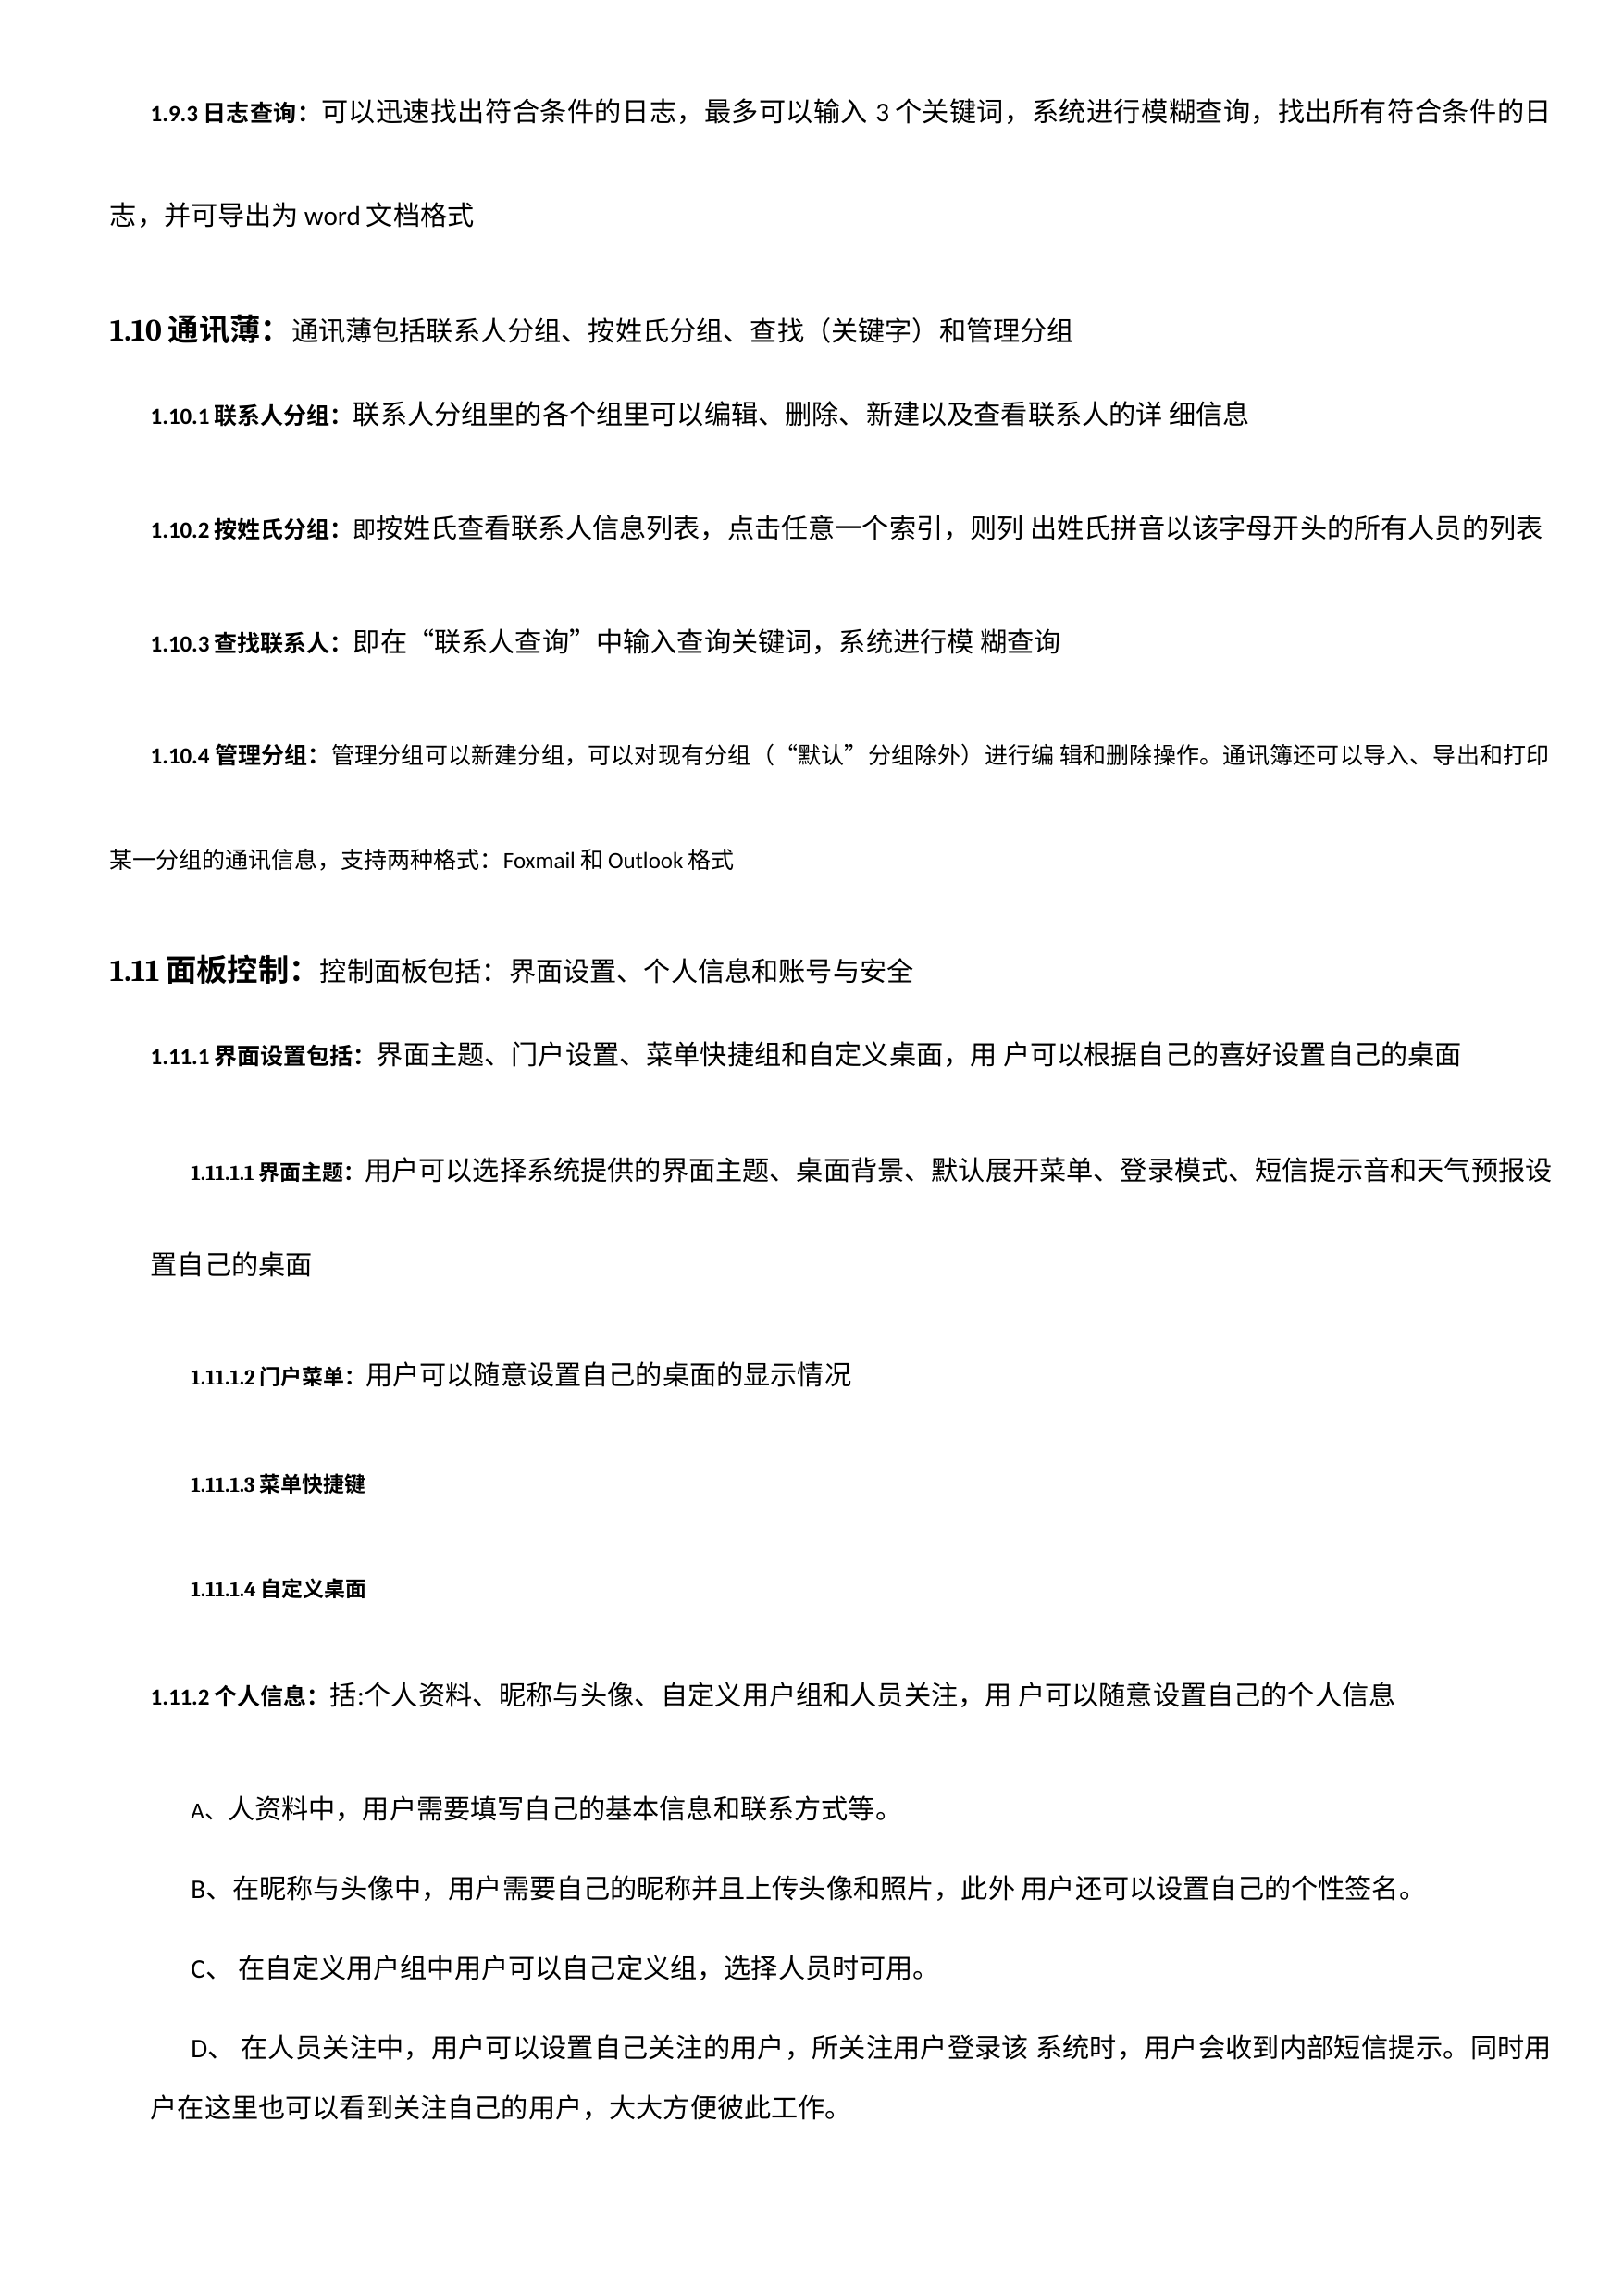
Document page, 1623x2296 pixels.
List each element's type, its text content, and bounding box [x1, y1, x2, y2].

subtitle 1.10.4管理分组：管理分组可以新建分组，可以对现有分组（“默认”分组除外）进行编 辑和删除操作。通讯簿还可以导入、导出和打印某一分组的通讯信息，支持两种格式：Foxmail和Outlook格式 [110, 724, 1554, 888]
text A、人资料中，用户需要填写自己的基本信息和联系方式等。 [144, 1777, 1554, 1837]
text D、 在人员关注中，用户可以设置自己关注的用户，所关注用户登录该 系统时，用户会收到内部短信提示。同时用户在这里也可以看到关注自己的用户，大大方便彼此工作。 [150, 2016, 1554, 2136]
subtitle 1.11.1界面设置包括：界面主题、门户设置、菜单快捷组和自定义桌面，用 户可以根据自己的喜好设置自己的桌面 [110, 1024, 1554, 1084]
subtitle 1.10.2按姓氏分组：即按姓氏查看联系人信息列表，点击任意一个索引，则列 出姓氏拼音以该字母开头的所有人员的列表 [110, 497, 1554, 557]
text B、在昵称与头像中，用户需要自己的昵称并且上传头像和照片，此外 用户还可以设置自己的个性签名。 [150, 1856, 1554, 1917]
subtitle 1.11.1.3菜单快捷键 [150, 1452, 1554, 1512]
subtitle 1.11.1.2门户菜单：用户可以随意设置自己的桌面的显示情况 [150, 1343, 1554, 1403]
subtitle 1.10.1联系人分组：联系人分组里的各个组里可以编辑、删除、新建以及查看联系人的详 细信息 [110, 383, 1554, 443]
subtitle 1.11面板控制：控制面板包括：界面设置、个人信息和账号与安全 [69, 937, 1554, 998]
subtitle 1.9.3日志查询：可以迅速找出符合条件的日志，最多可以输入3个关键词，系统进行模糊查询，找出所有符合条件的日志，并可导出为word文档格式 [110, 80, 1554, 244]
text C、 在自定义用户组中用户可以自己定义组，选择人员时可用。 [137, 1936, 1554, 1996]
subtitle 1.10.3查找联系人：即在“联系人查询”中输入查询关键词，系统进行模 糊查询 [110, 610, 1554, 670]
subtitle 1.11.2个人信息：括:个人资料、昵称与头像、自定义用户组和人员关注，用 户可以随意设置自己的个人信息 [110, 1663, 1554, 1723]
subtitle 1.11.1.4自定义桌面 [150, 1558, 1554, 1618]
subtitle 1.11.1.1界面主题：用户可以选择系统提供的界面主题、桌面背景、默认展开菜单、登录模式、短信提示音和天气预报设置自己的桌面 [150, 1139, 1554, 1293]
subtitle 1.10通讯薄：通讯薄包括联系人分组、按姓氏分组、查找（关键字）和管理分组 [69, 298, 1554, 358]
